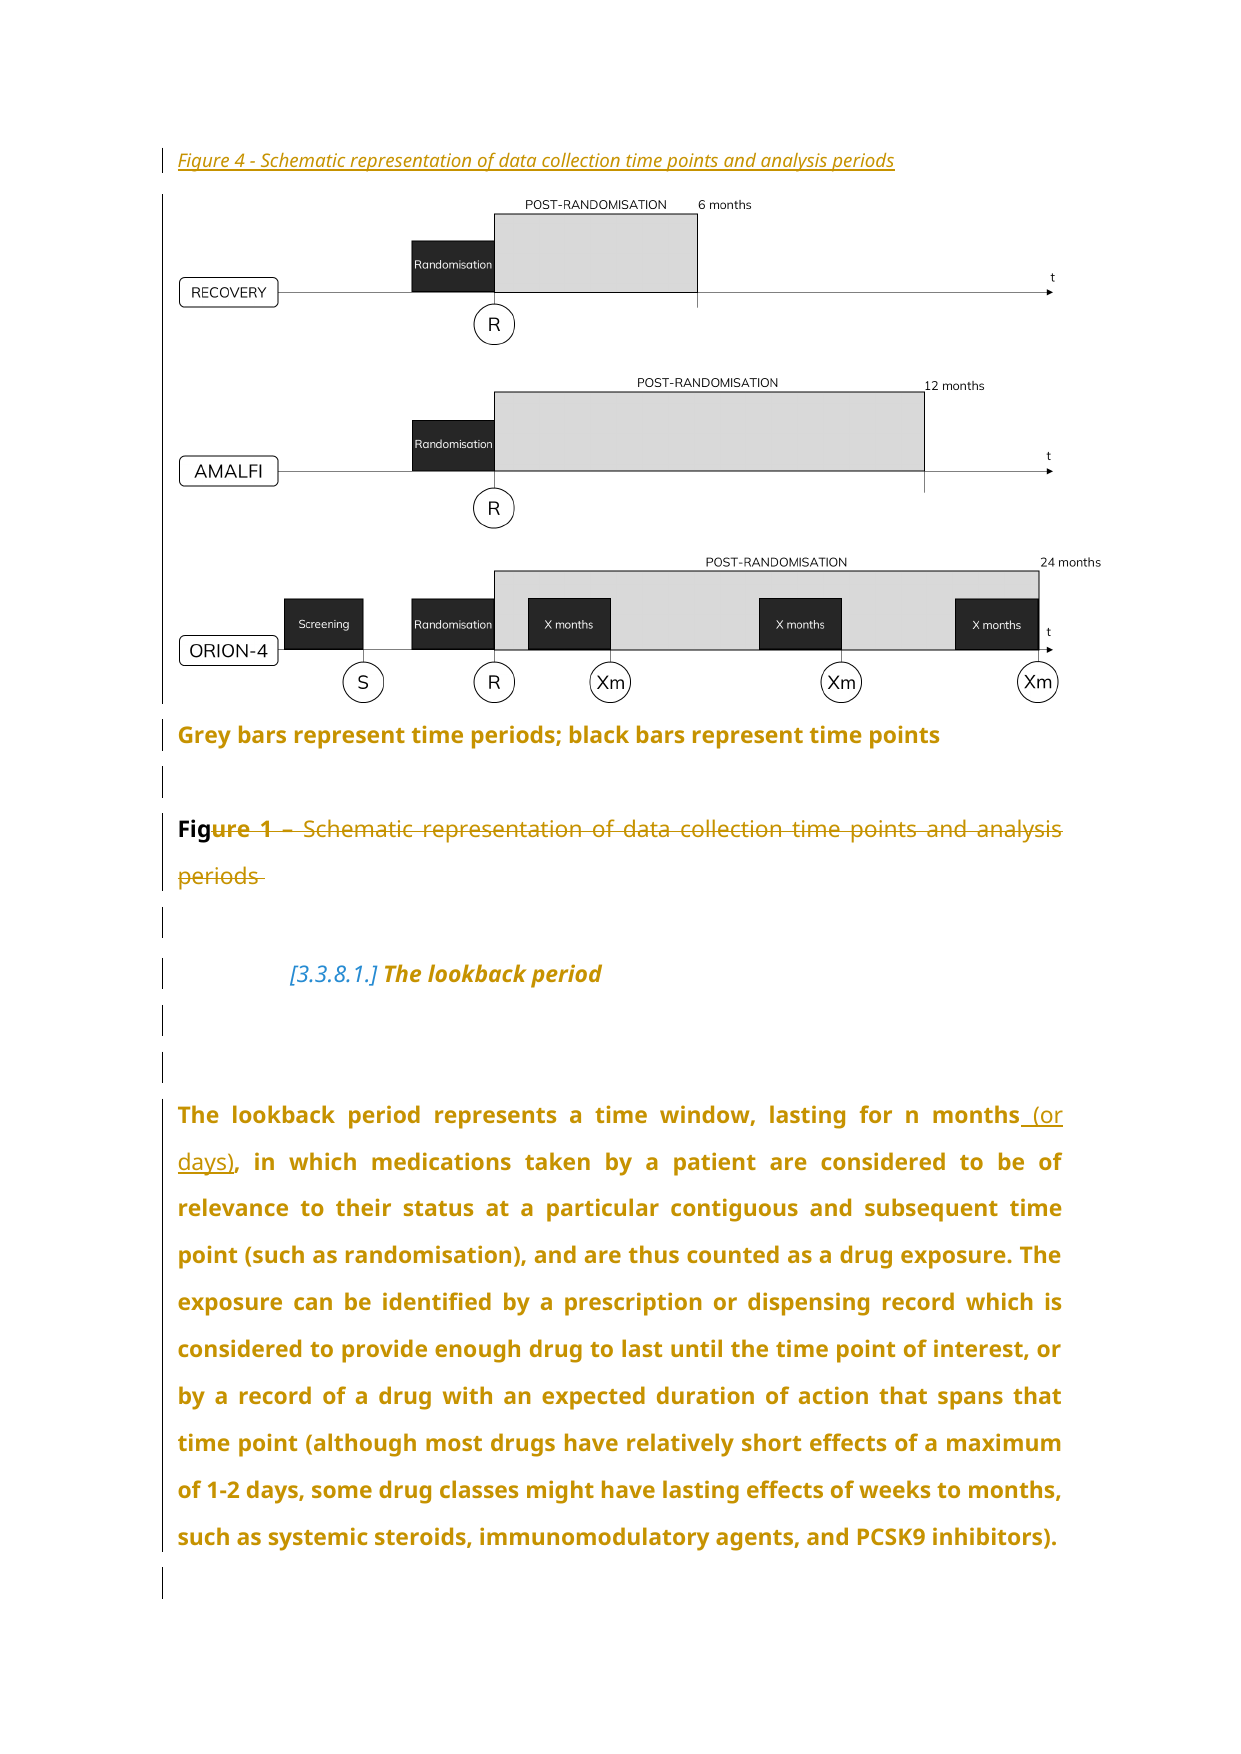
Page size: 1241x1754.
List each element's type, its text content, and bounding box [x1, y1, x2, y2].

text The lookback period represents a time window, lasting for n months, in which medications taken by a patient are considered to be of relevance to their status at a particular contiguous and subsequent time point (such as randomisation), and are thus counted as a drug exposure. The exposure can be identified by a prescription or dispensing record which is considered to provide enough drug to last until the time point of interest, or by a record of a drug with an expected duration of action that spans that time point (although most drugs have relatively short effects of a maximum of 1-2 days, some drug classes might have lasting effects of weeks to months, such as systemic steroids, immunomodulatory agents, and PCSK9 inhibitors). [177, 1098, 1063, 1552]
picture [177, 194, 1108, 705]
subtitle The lookback period [290, 958, 1063, 989]
text Grey bars represent time periods; black bars represent time points [177, 719, 1063, 751]
